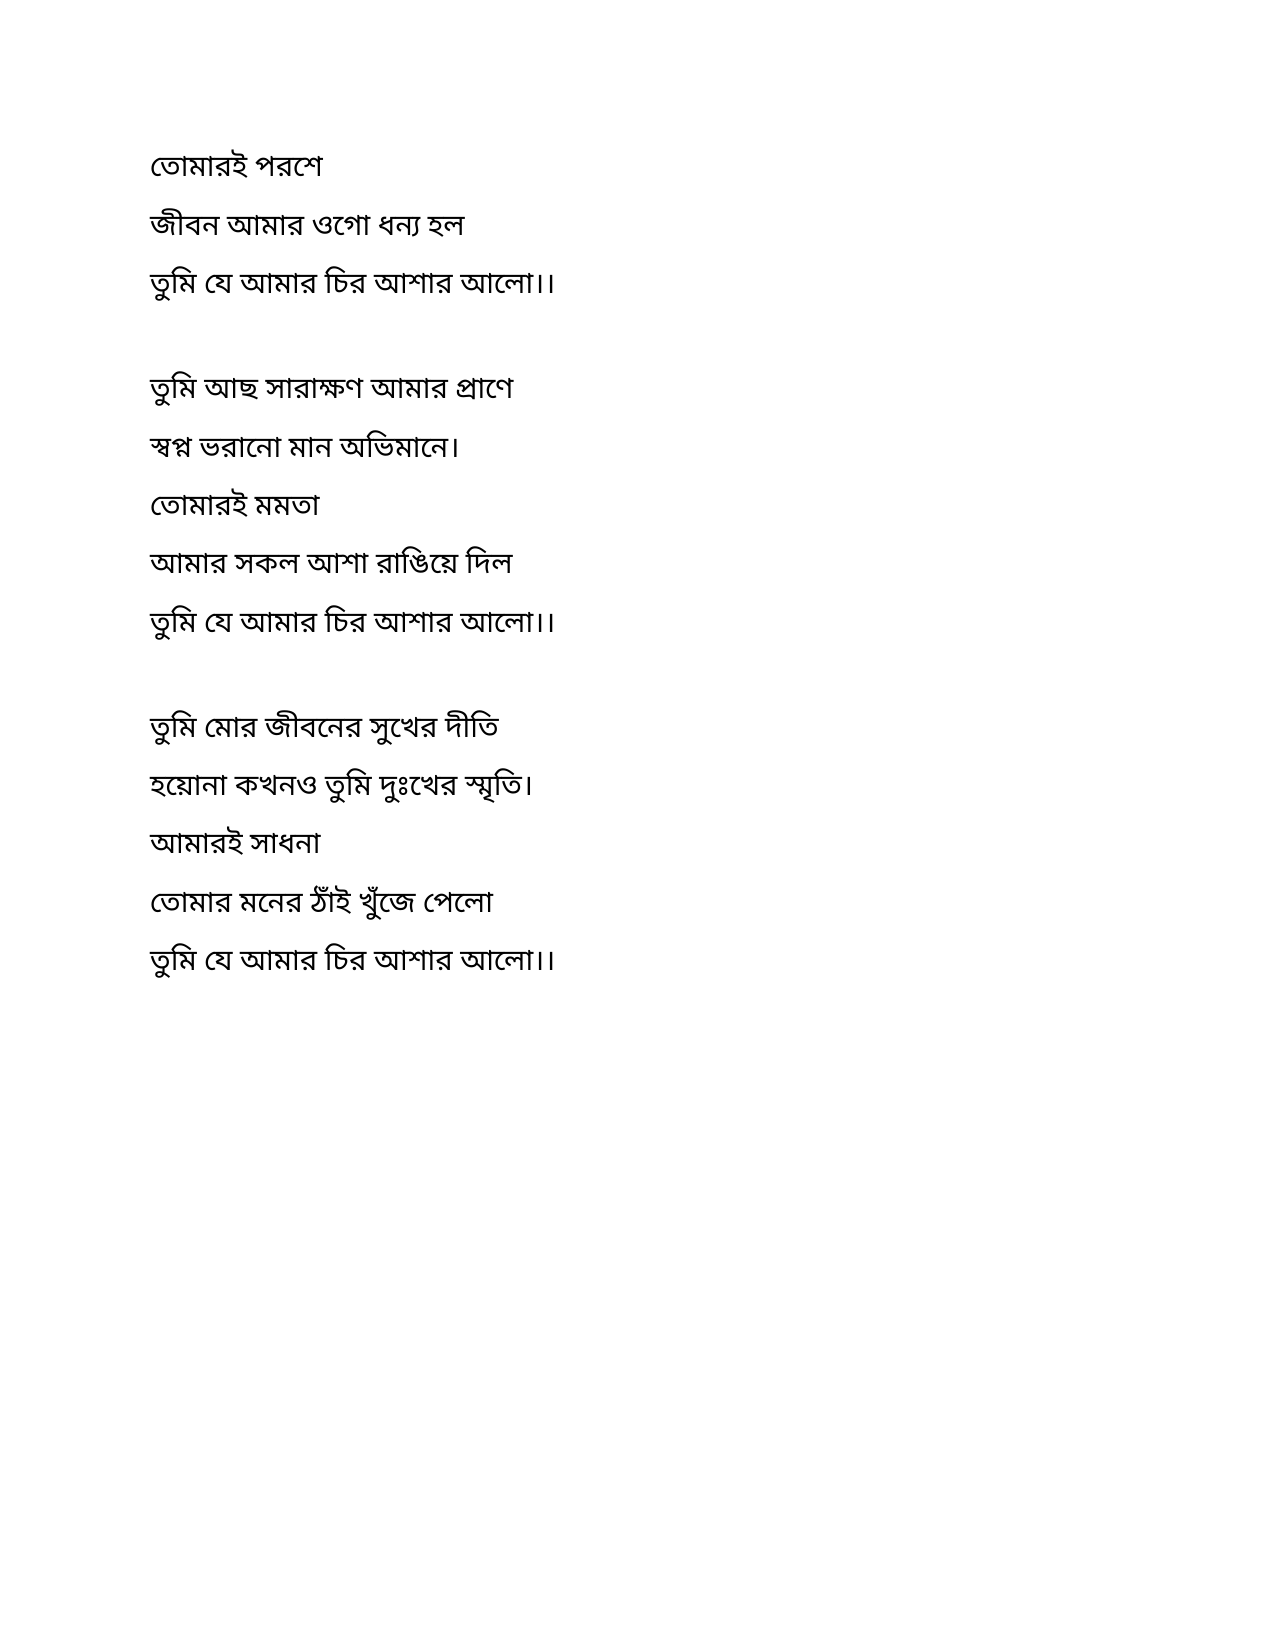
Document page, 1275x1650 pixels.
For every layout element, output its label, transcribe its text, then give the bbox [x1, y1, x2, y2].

text আমার সকল আশা রাঙিয়ে দিল [150, 547, 1125, 586]
text তোমার মনের ঠাঁই খুঁজে পেলো [150, 885, 1125, 924]
text তুমি মোর জীবনের সুখের দীতি [150, 710, 1125, 749]
text জীবন আমার ওগো ধন্য হল [150, 208, 1125, 247]
text তুমি যে আমার চির আশার আলো।। [150, 267, 1125, 305]
text তোমারই পরশে [150, 150, 1125, 189]
text তুমি যে আমার চির আশার আলো।। [150, 944, 1125, 982]
text হয়োনা কখনও তুমি দুঃখের স্মৃতি। [150, 769, 1125, 807]
text তুমি আছ সারাক্ষণ আমার প্রাণে [150, 372, 1125, 411]
text তুমি যে আমার চির আশার আলো।। [150, 605, 1125, 644]
text স্বপ্ন ভরানো মান অভিমানে। [150, 430, 1125, 469]
text তোমারই মমতা [150, 488, 1125, 527]
text আমারই সাধনা [150, 827, 1125, 866]
